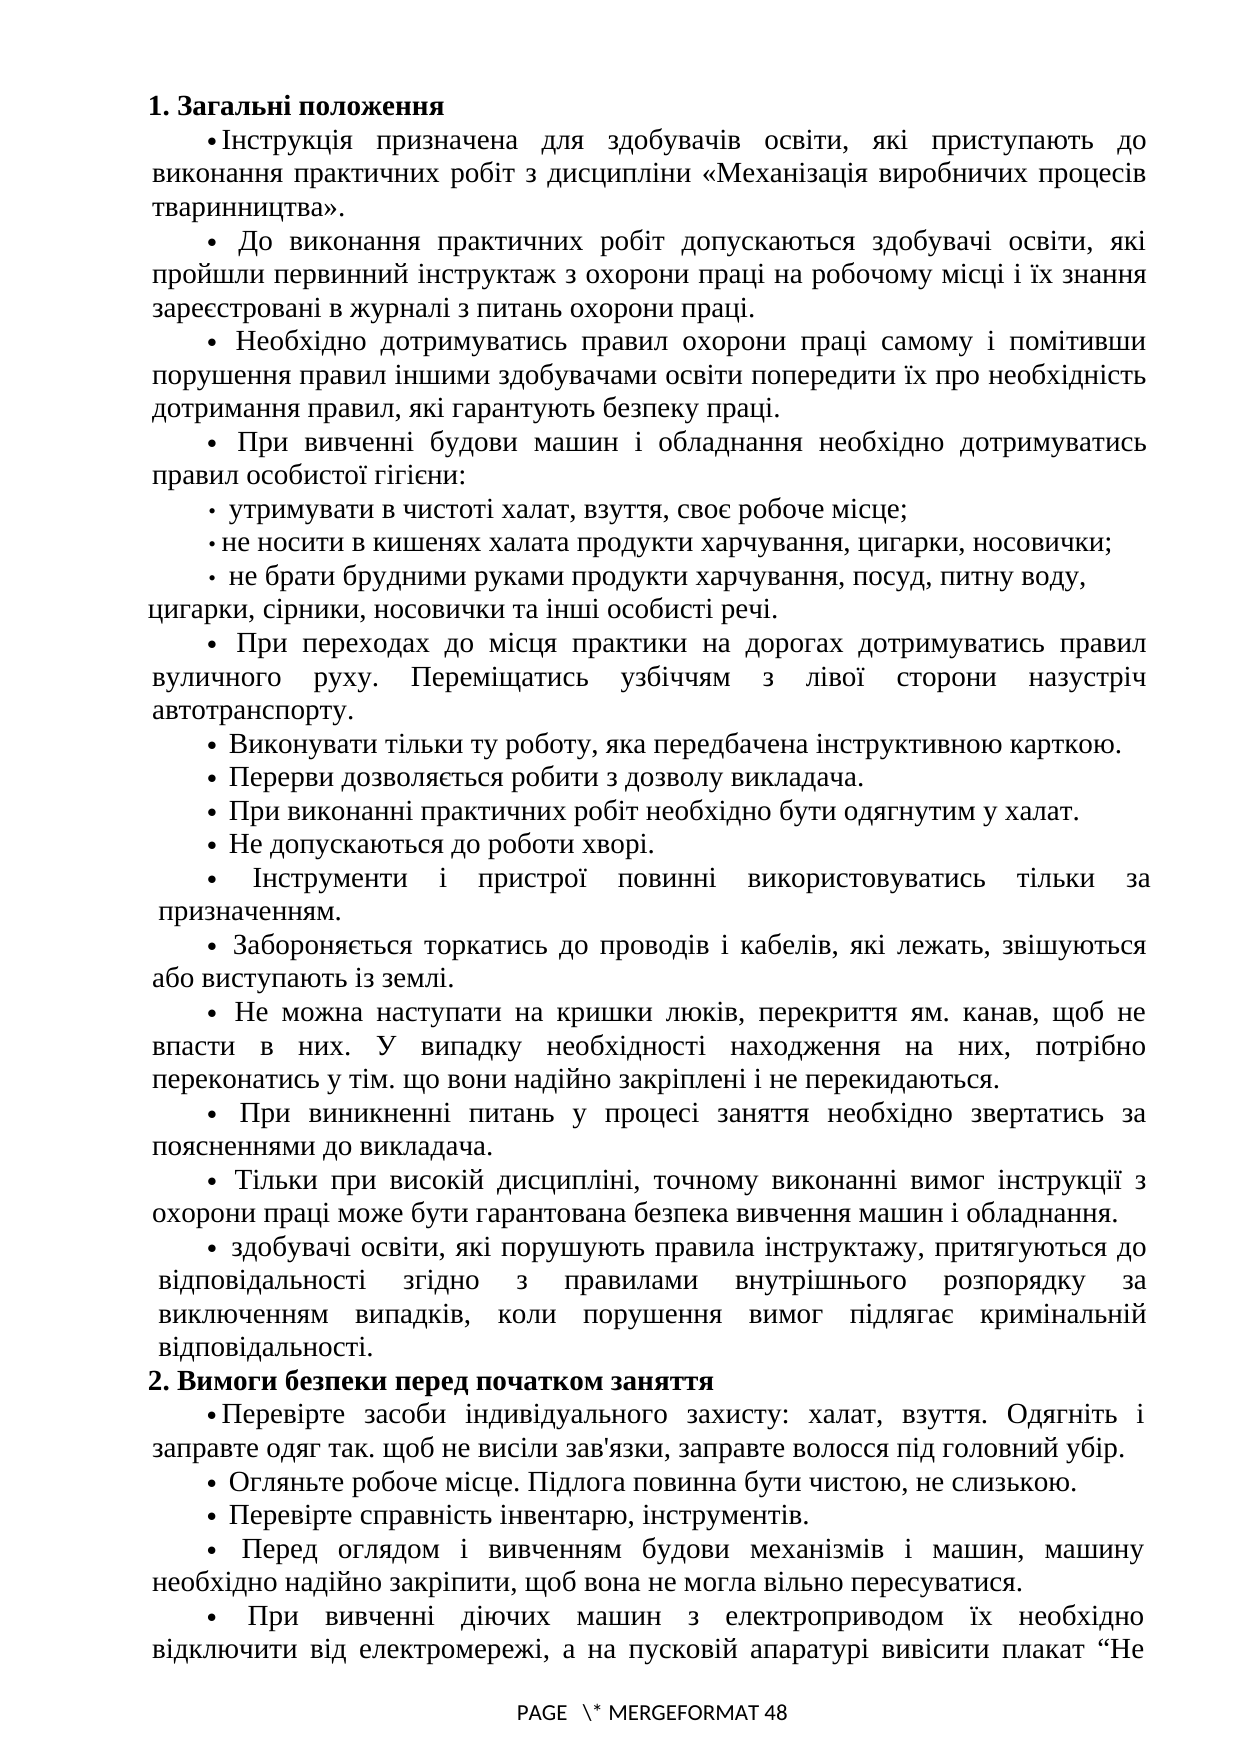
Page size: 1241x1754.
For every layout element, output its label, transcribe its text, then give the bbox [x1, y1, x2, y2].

list Не можна наступати на кришки люків, перекриття ям. канав, щоб не впасти в них. У випадку необхідності находження на них, потрібно переконатись у тім. що вони надійно закріплені і не перекидаються. [152, 994, 1147, 1095]
list не брати брудними руками продукти харчування, посуд, питну воду, [208, 558, 1147, 592]
list не носити в кишенях халата продукти харчування, цигарки, носовички; [158, 524, 1152, 558]
list здобувачі освіти, які порушують правила інструктажу, притягуються до відповідальності згідно з правилами внутрішнього розпорядку за виключенням випадків, коли порушення вимог підлягає кримінальній відповідальності. [158, 1229, 1147, 1363]
list Не допускаються до роботи хворі. [158, 826, 1152, 860]
list При вивченні будови машин і обладнання необхідно дотримуватись правил особистої гігієни: [152, 424, 1147, 491]
list Огляньте робоче місце. Підлога повинна бути чистою, не слизькою. [152, 1464, 1152, 1497]
list Тільки при високій дисципліні, точному виконанні вимог інструкції з охорони праці може бути гарантована безпека вивчення машин і обладнання. [152, 1162, 1147, 1229]
list До виконання практичних робіт допускаються здобувачі освіти, які пройшли первинний інструктаж з охорони праці на робочому місці і їх знання зареєстровані в журналі з питань охорони праці. [152, 223, 1147, 323]
list Перевірте справність інвентарю, інструментів. [152, 1497, 1152, 1531]
list утримувати в чистоті халат, взуття, своє робоче місце; [158, 491, 1152, 524]
text 1. Загальні положення [148, 88, 1152, 122]
list Забороняється торкатись до проводів і кабелів, які лежать, звішуються або виступають із землі. [152, 927, 1147, 994]
list Інструменти і пристрої повинні використовуватись тільки за призначенням. [158, 860, 1152, 927]
list Перерви дозволяється робити з дозволу викладача. [158, 759, 1152, 793]
list При виконанні практичних робіт необхідно бути одягнутим у халат. [158, 793, 1152, 826]
list При виникненні питань у процесі заняття необхідно звертатись за поясненнями до викладача. [152, 1095, 1147, 1162]
text 2. Вимоги безпеки перед початком заняття [148, 1363, 1152, 1397]
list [152, 1598, 1145, 1665]
list Виконувати тільки ту роботу, яка передбачена інструктивною карткою. [158, 726, 1152, 759]
list Необхідно дотримуватись правил охорони праці самому і помітивши порушення правил іншими здобувачами освіти попередити їх про необхідність дотримання правил, які гарантують безпеку праці. [152, 323, 1147, 424]
text цигарки, сірники, носовички та інші особисті речі. [148, 592, 1147, 625]
list Перед оглядом і вивченням будови механізмів і машин, машину необхідно надійно закріпити, щоб вона не могла вільно пересуватися. [152, 1531, 1145, 1598]
list Перевірте засоби індивідуального захисту: халат, взуття. Одягніть і заправте одяг так. щоб не висіли зав'язки, заправте волосся під головний убір. [152, 1397, 1145, 1464]
list При переходах до місця практики на дорогах дотримуватись правил вуличного руху. Переміщатись узбіччям з лівої сторони назустріч автотранспорту. [152, 625, 1147, 726]
list Інструкція призначена для здобувачів освіти, які приступають до виконання практичних робіт з дисципліни «Механізація виробничих процесів тваринництва». [152, 122, 1147, 223]
